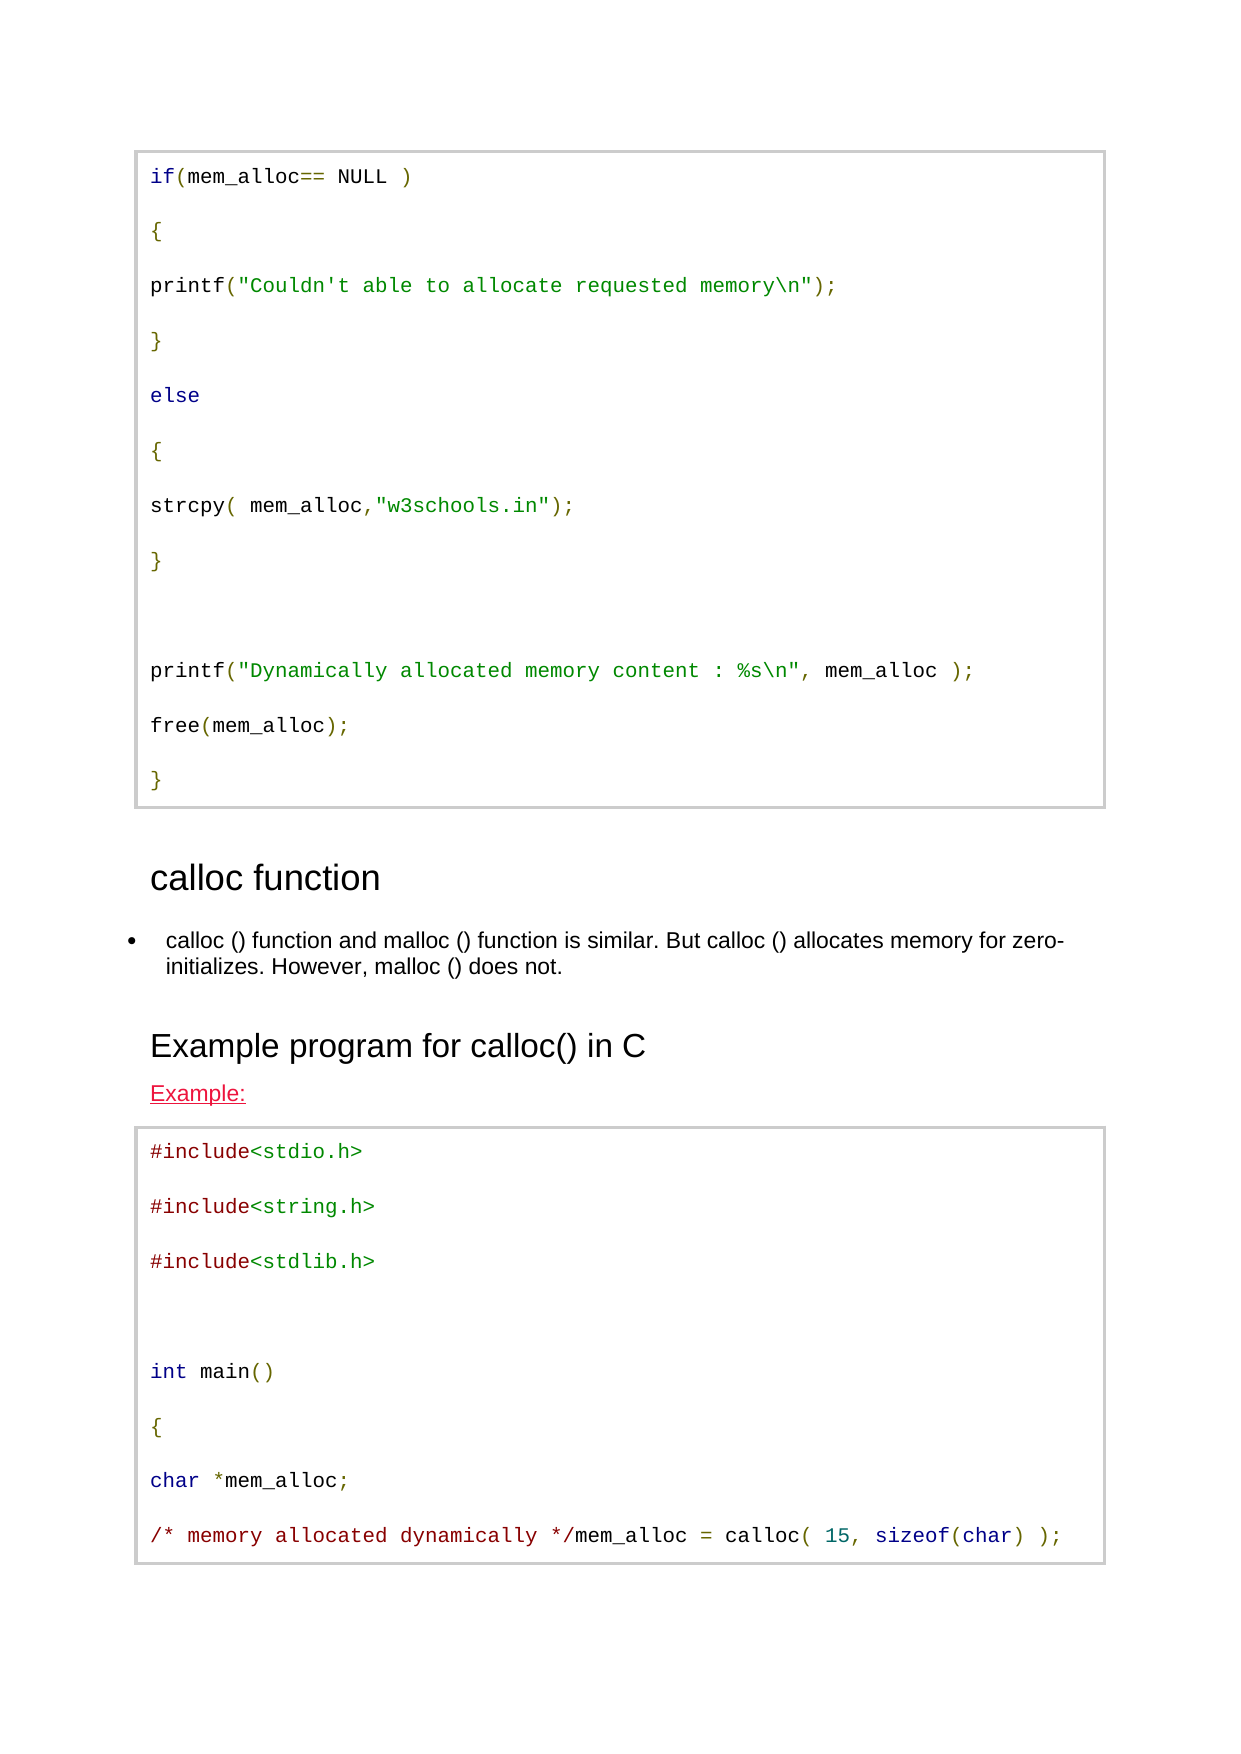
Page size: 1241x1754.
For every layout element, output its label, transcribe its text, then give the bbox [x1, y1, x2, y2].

text #include<stdlib.h> [138, 1235, 1103, 1274]
text printf("Couldn't able to allocate requested memory\n"); [138, 260, 1103, 299]
text #include<string.h> [138, 1180, 1103, 1220]
text Example: [150, 1080, 1090, 1107]
text strcpy( mem_alloc,"w3schools.in"); [138, 479, 1103, 519]
subtitle calloc function [150, 856, 1090, 898]
text #include<stdio.h> [138, 1129, 1103, 1165]
text { [138, 424, 1103, 464]
text free(mem_alloc); [138, 699, 1103, 738]
text char *mem_alloc; [138, 1455, 1103, 1494]
text } [138, 534, 1103, 573]
text if(mem_alloc== NULL ) [138, 153, 1103, 189]
text printf("Dynamically allocated memory content : %s\n", mem_alloc ); [138, 644, 1103, 683]
text } [138, 754, 1103, 806]
subtitle Example program for calloc() in C [150, 1026, 1090, 1065]
text } [138, 315, 1103, 354]
text { [138, 1400, 1103, 1439]
text /* memory allocated dynamically */mem_alloc = calloc( 15, sizeof(char) ); [138, 1510, 1103, 1562]
text else [138, 369, 1103, 409]
text int main() [138, 1345, 1103, 1384]
list calloc () function and malloc () function is similar. But calloc () allocates memory for zero-initializes. However, malloc () does not. [128, 927, 1090, 979]
text { [138, 205, 1103, 244]
